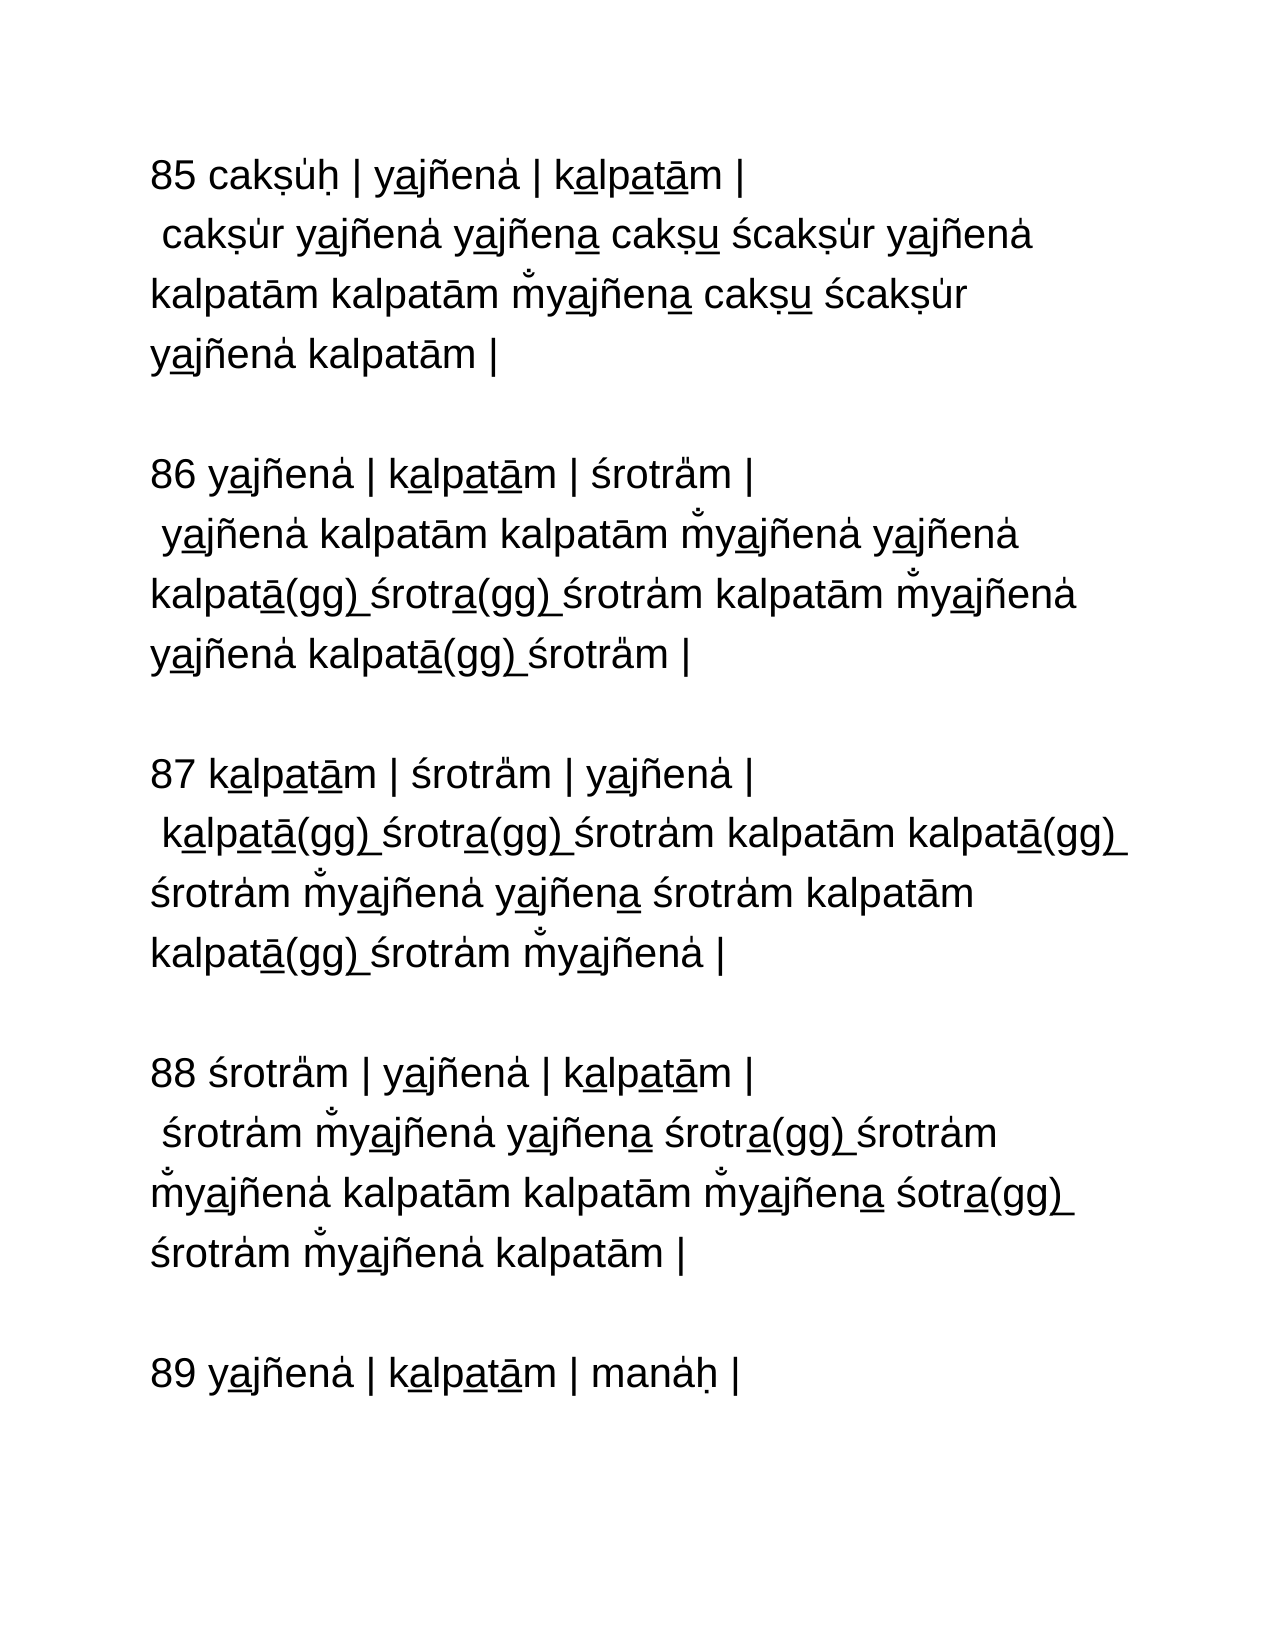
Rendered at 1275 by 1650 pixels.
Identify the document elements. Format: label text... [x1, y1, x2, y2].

text cakṣu̍r ya̲jñena̍ ya̲jñena̲ cakṣu̲ ścakṣu̍r ya̲jñena̍ kalpatām kalpatām m̐ya̲jñena̲ cakṣu̲ ścakṣu̍r ya̲jñena̍ kalpatām | [150, 210, 1125, 378]
text 85 cakṣu̍ḥ | ya̲jñena̍ | ka̲lpa̲tā̲m | [150, 150, 1125, 198]
text śrotra̍m m̐ya̲jñena̍ ya̲jñena̲ śrotra̲(gg)̲ śrotra̍m m̐ya̲jñena̍ kalpatām kalpatām m̐ya̲jñena̲ śotra̲(gg)̲ śrotra̍m m̐ya̲jñena̍ kalpatām | [150, 1108, 1125, 1276]
text 89 ya̲jñena̍ | ka̲lpa̲tā̲m | mana̍ḥ | [150, 1348, 1125, 1396]
text ka̲lpa̲tā̲(gg)̲ śrotra̲(gg)̲ śrotra̍m kalpatām kalpatā̲(gg)̲ śrotra̍m m̐ya̲jñena̍ ya̲jñena̲ śrotra̍m kalpatām kalpatā̲(gg)̲ śrotra̍m m̐ya̲jñena̍ | [150, 809, 1125, 977]
text ya̲jñena̍ kalpatām kalpatām m̐ya̲jñena̍ ya̲jñena̍ kalpatā̲(gg)̲ śrotra̲(gg)̲ śrotra̍m kalpatām m̐ya̲jñena̍ ya̲jñena̍ kalpatā̲(gg)̲ śrotra̎m | [150, 509, 1125, 677]
text 88 śrotra̎m | ya̲jñena̍ | ka̲lpa̲tā̲m | [150, 1048, 1125, 1096]
text 87 ka̲lpa̲tā̲m | śrotra̎m | ya̲jñena̍ | [150, 749, 1125, 797]
text 86 ya̲jñena̍ | ka̲lpa̲tā̲m | śrotra̎m | [150, 449, 1125, 497]
